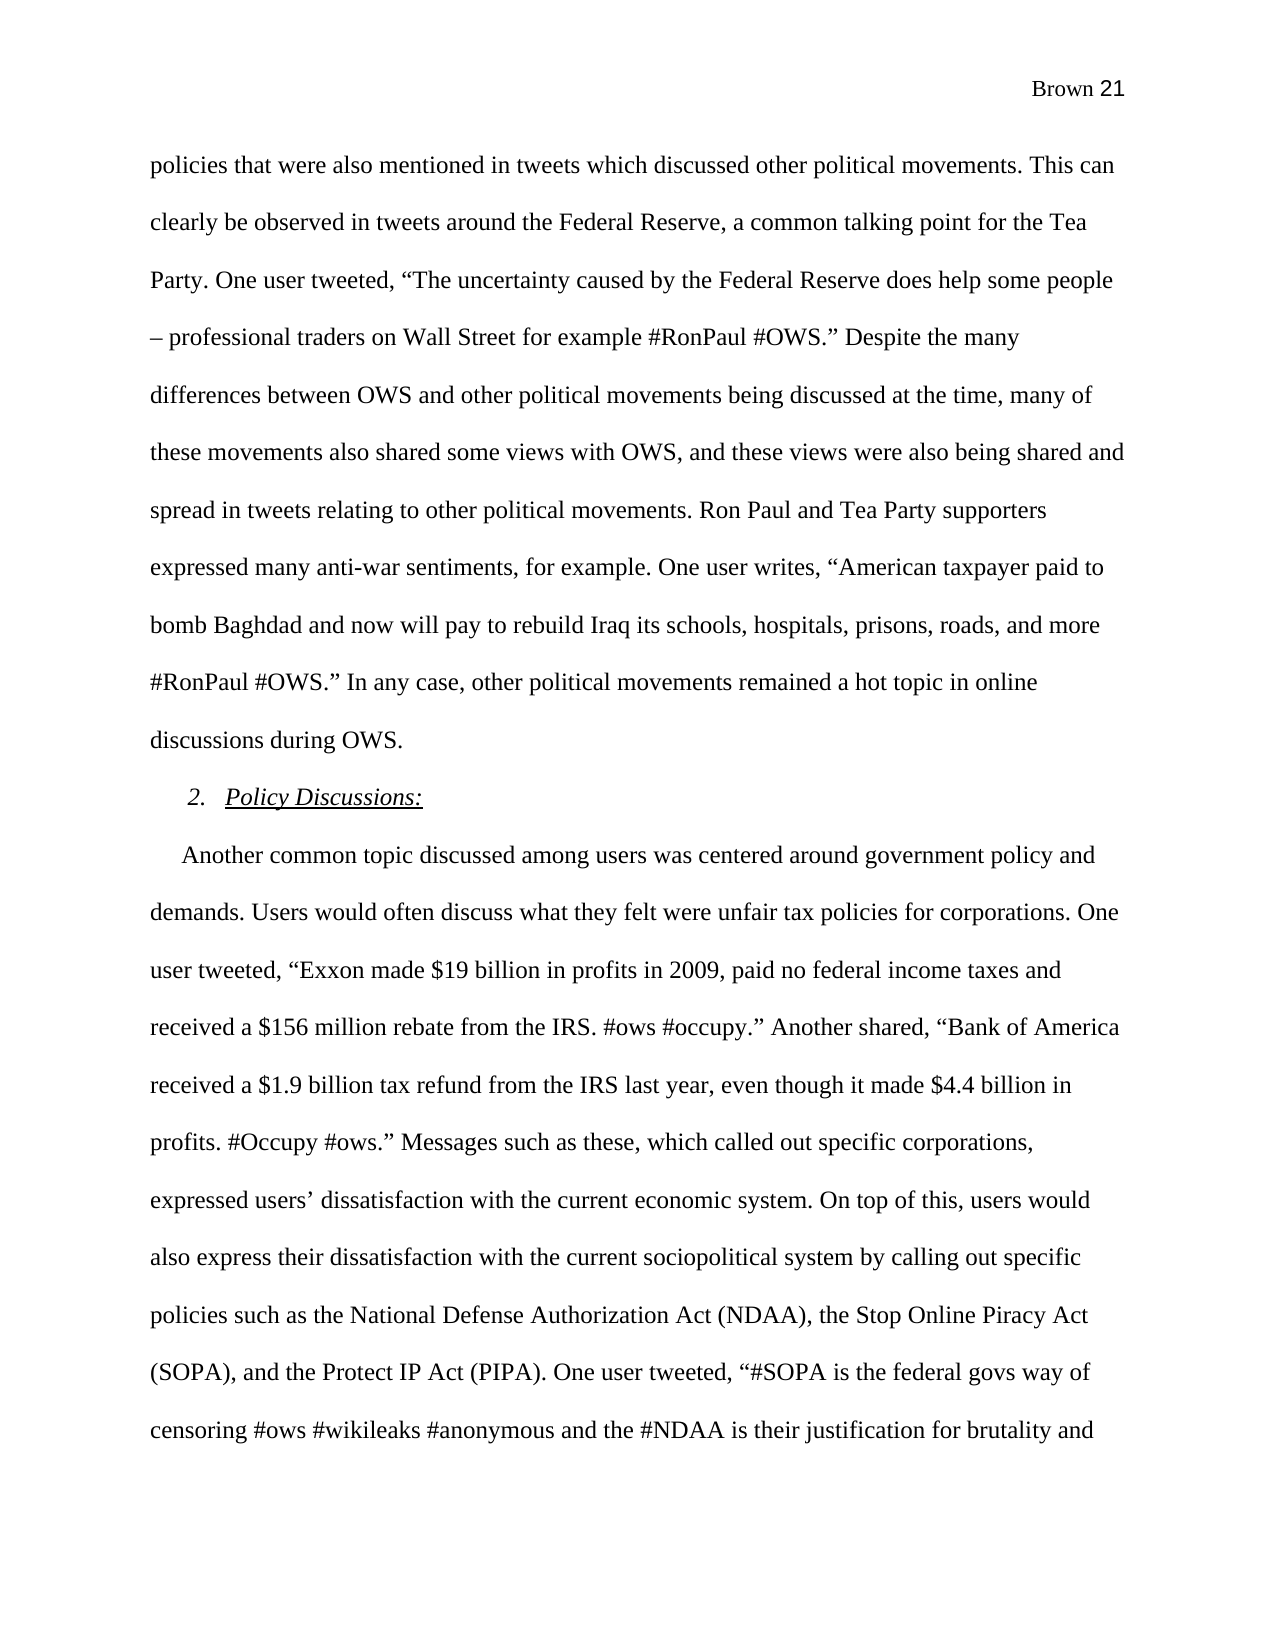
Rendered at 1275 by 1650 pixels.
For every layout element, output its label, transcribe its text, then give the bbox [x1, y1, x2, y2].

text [150, 840, 1125, 1444]
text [150, 150, 1125, 754]
subtitle Policy Discussions: [187, 782, 1125, 811]
